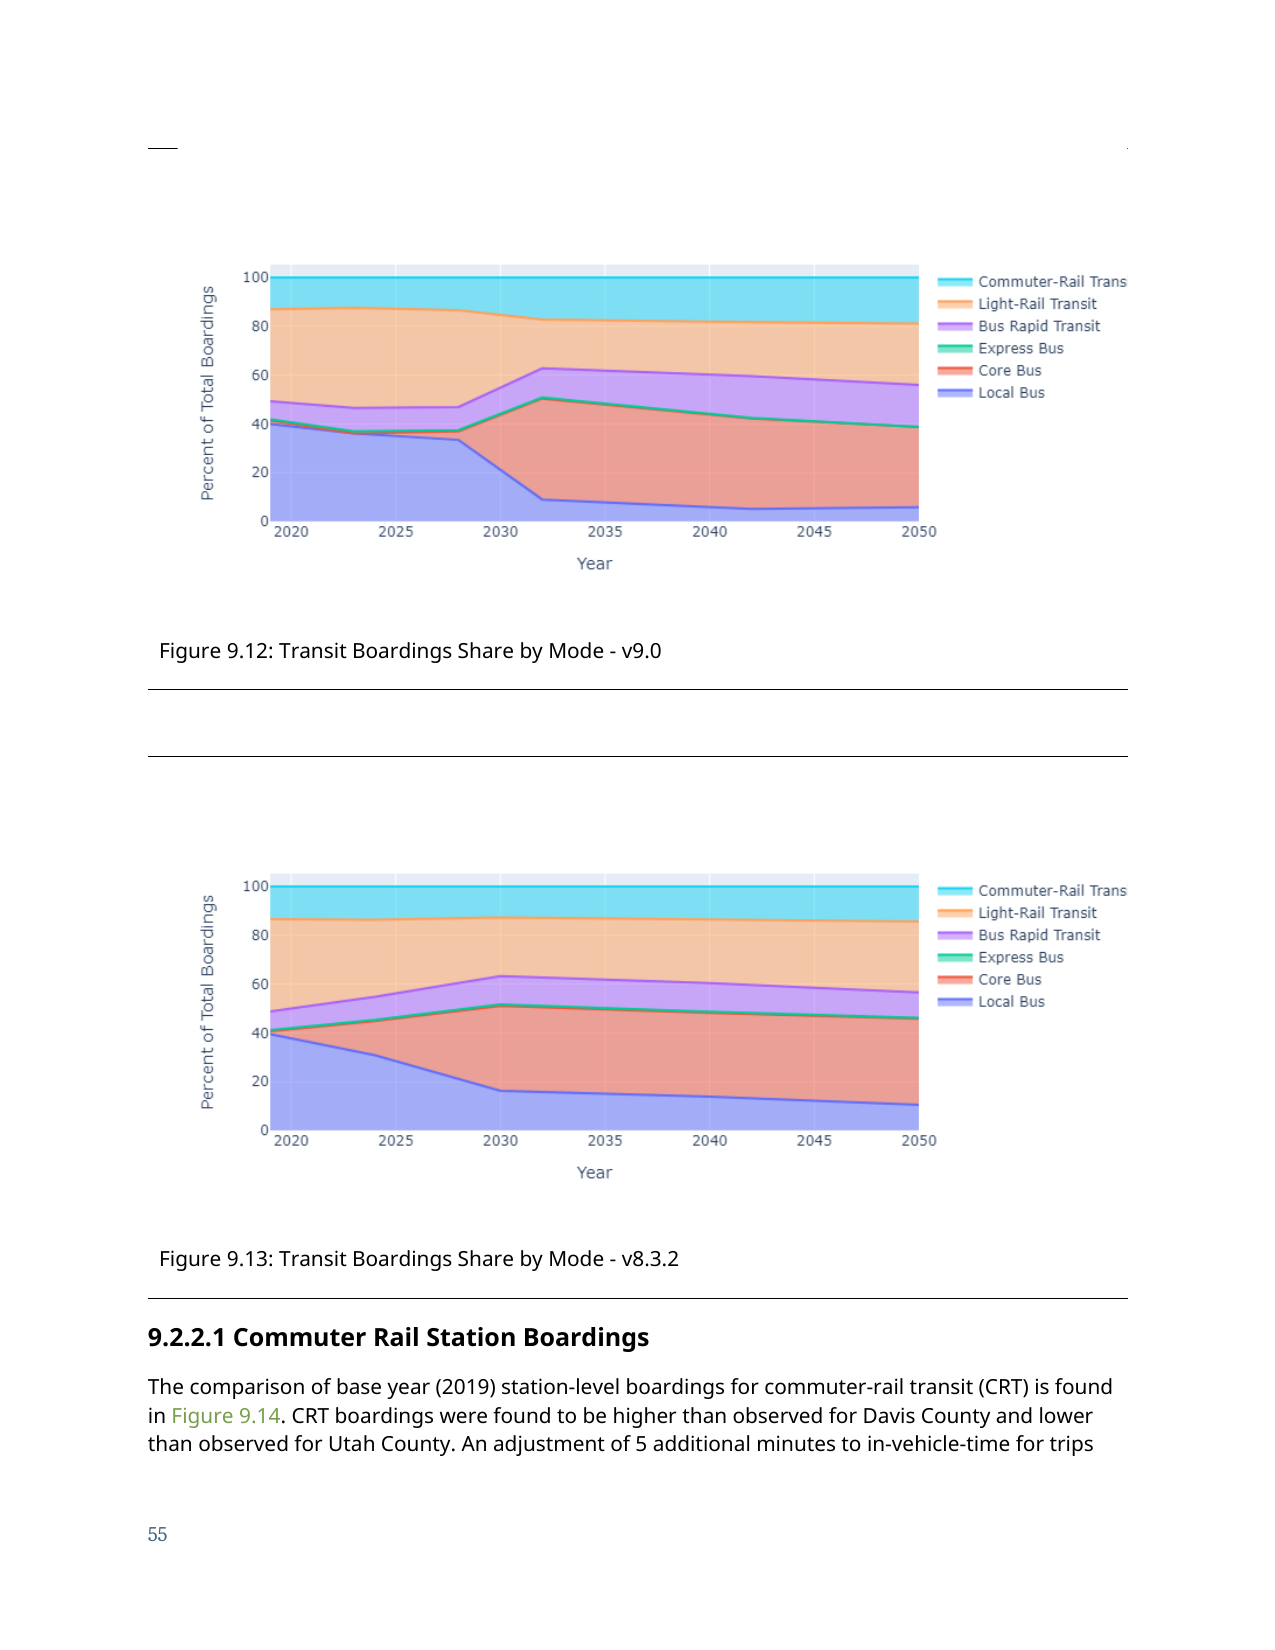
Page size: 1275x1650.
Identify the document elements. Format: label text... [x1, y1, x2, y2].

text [148, 1372, 1127, 1458]
table_header Figure 9.13: Transit Boardings Share by Mode - v8.3.2 [148, 757, 1127, 1298]
picture [177, 757, 1128, 1224]
table_header Figure 9.12: Transit Boardings Share by Mode - v9.0 [148, 149, 1127, 689]
picture [177, 148, 1128, 615]
subtitle 9.2.2.1 Commuter Rail Station Boardings [148, 1319, 1127, 1354]
